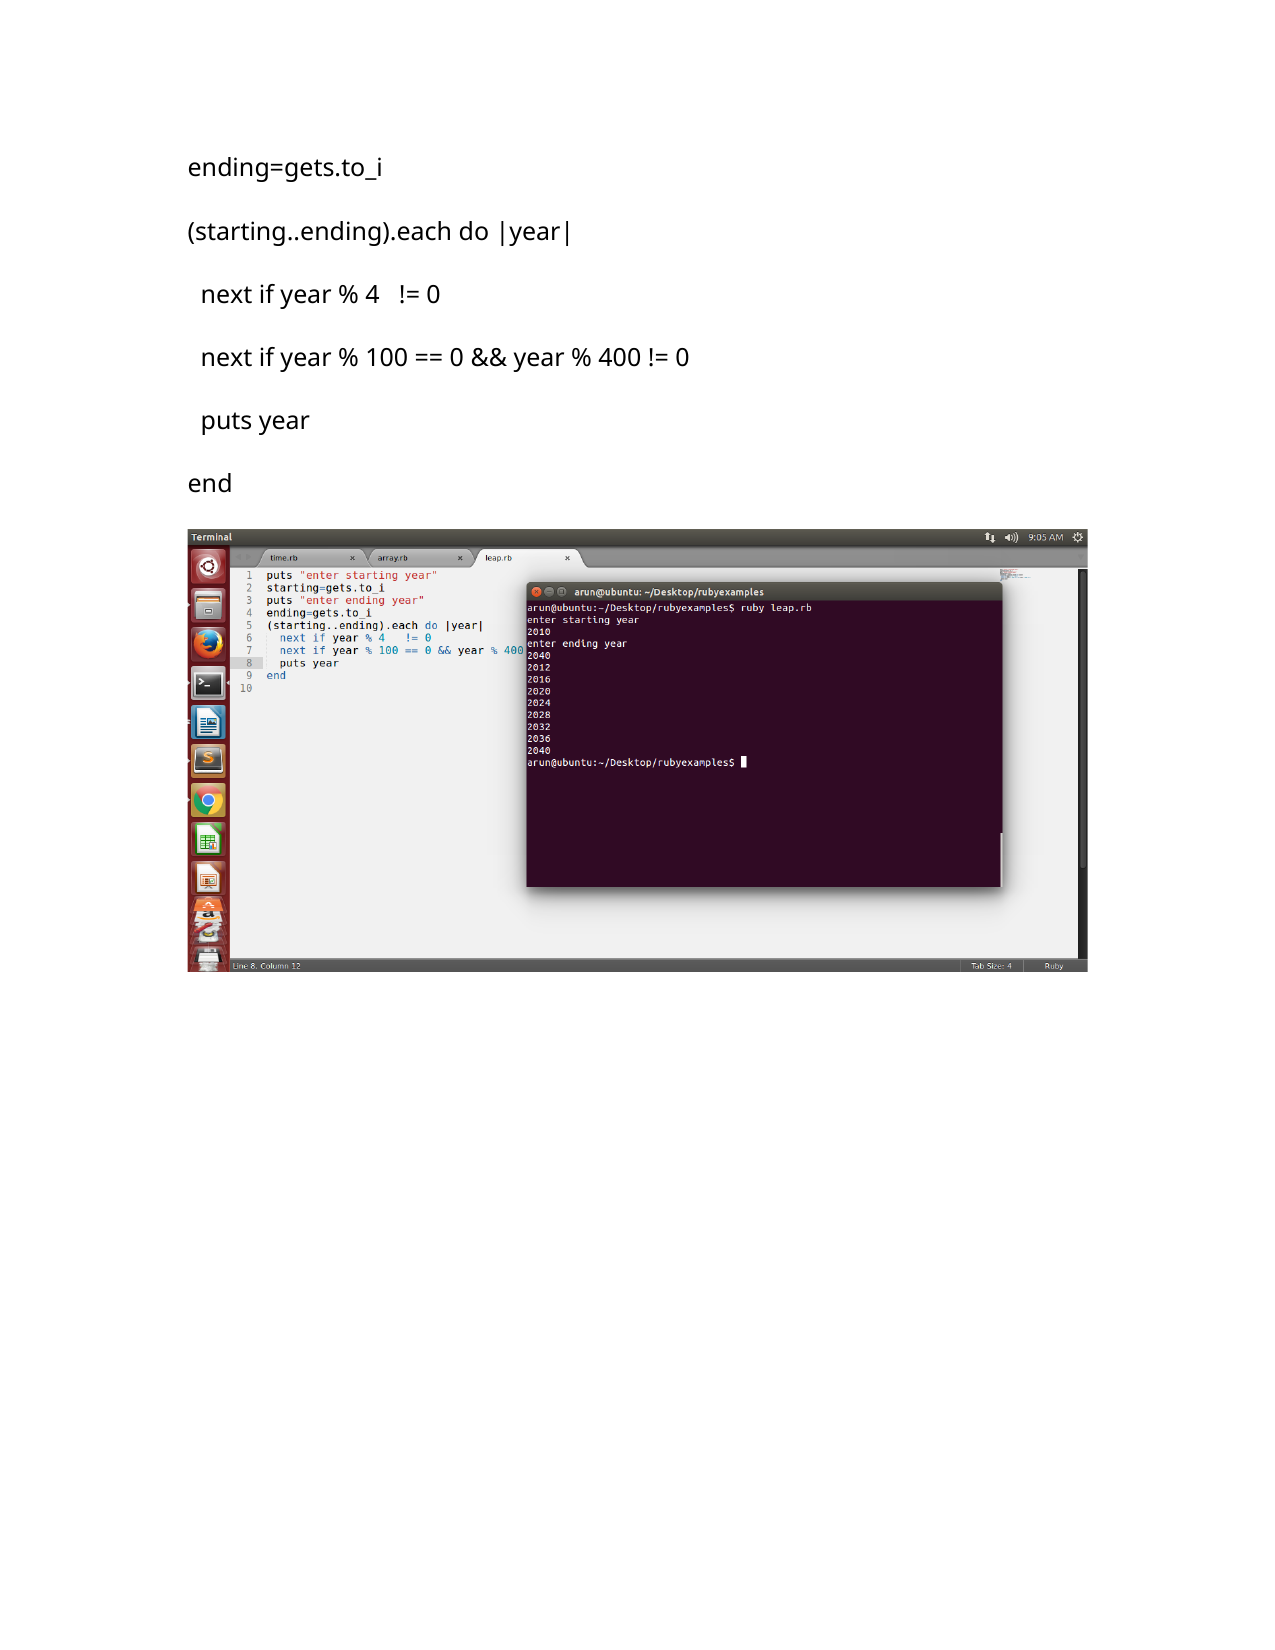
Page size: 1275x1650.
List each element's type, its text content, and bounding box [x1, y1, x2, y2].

text puts year [187, 403, 1087, 437]
text ending=gets.to_i [187, 150, 1087, 184]
picture [187, 529, 1088, 972]
text next if year % 100 == 0 && year % 400 != 0 [187, 340, 1087, 374]
text next if year % 4 != 0 [187, 276, 1087, 311]
text (starting..ending).each do |year| [187, 213, 1087, 247]
text end [187, 466, 1087, 500]
